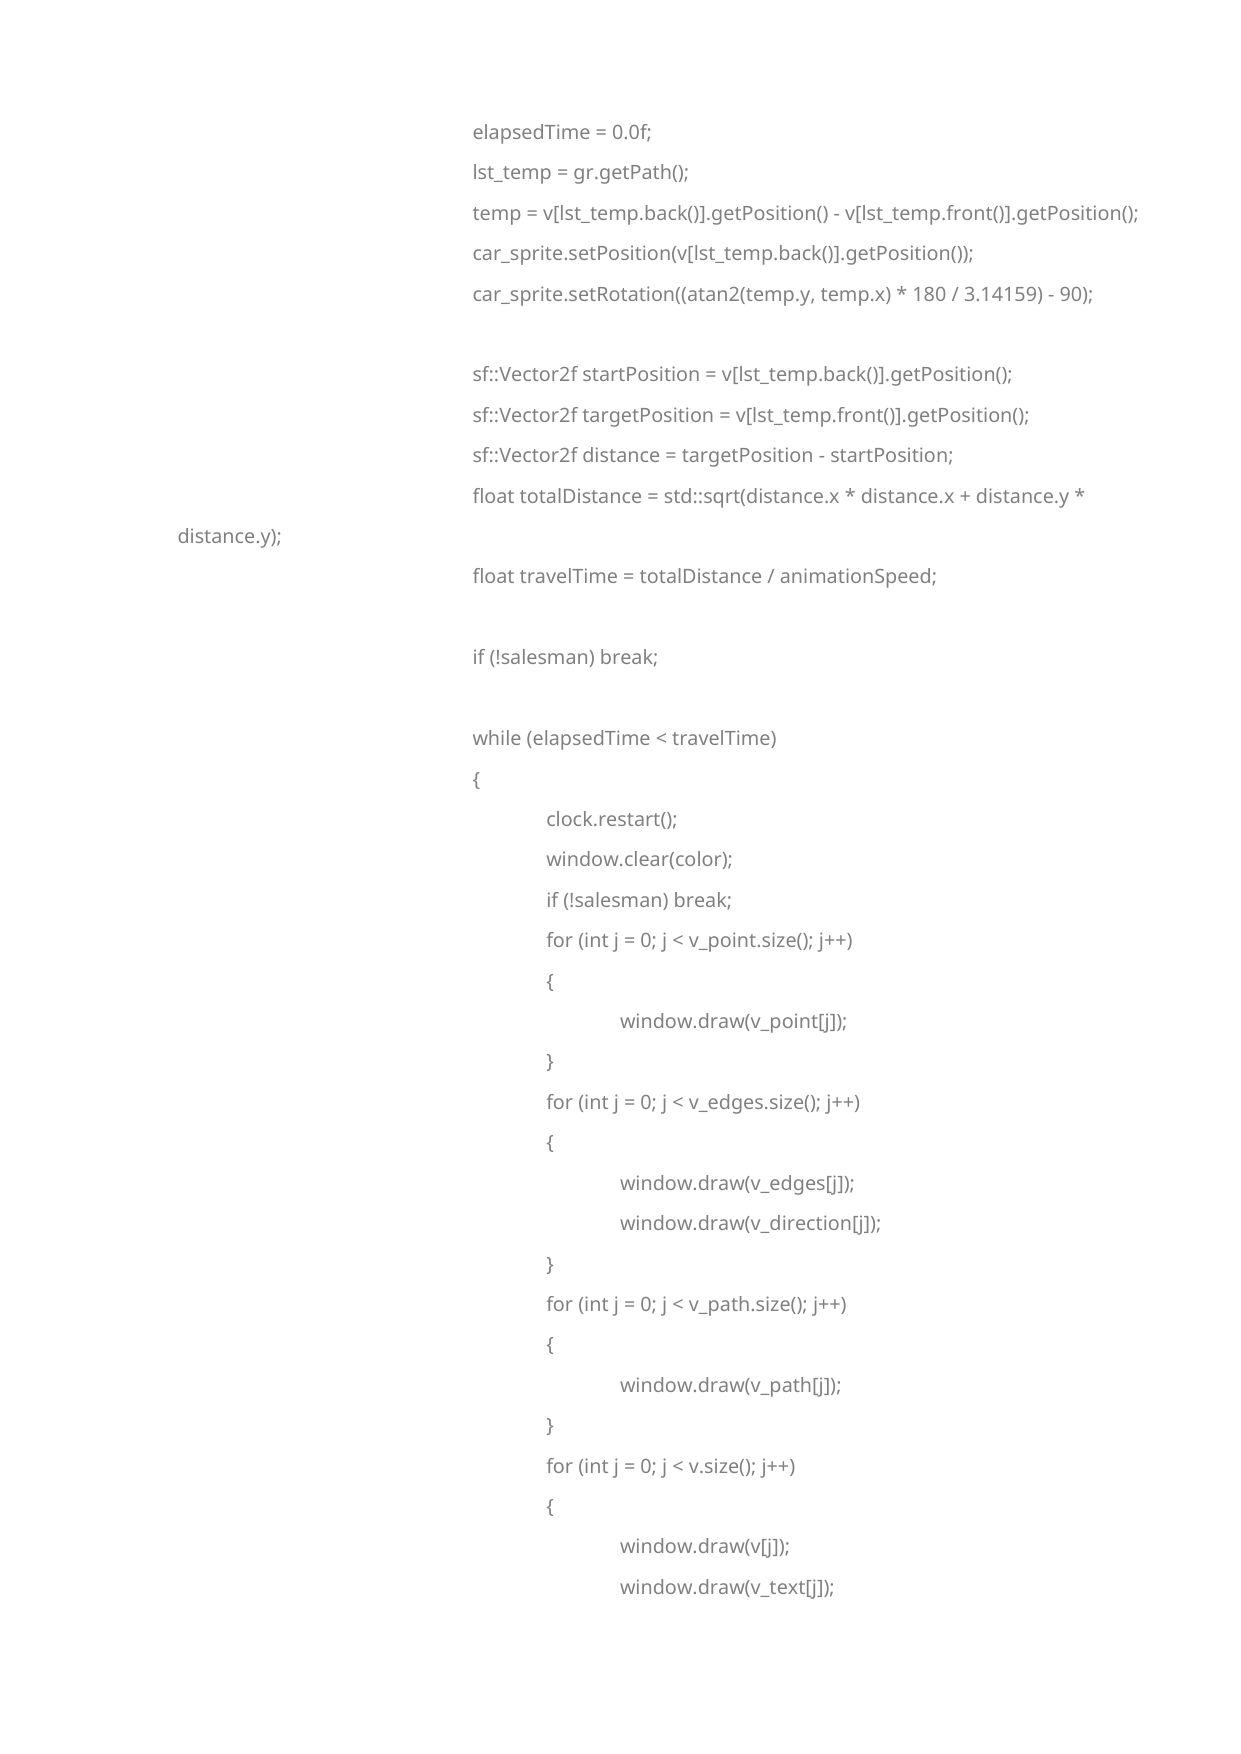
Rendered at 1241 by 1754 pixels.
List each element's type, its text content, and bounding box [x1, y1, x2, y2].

text } [177, 1250, 1152, 1277]
text window.draw(v_direction[j]); [177, 1209, 1152, 1236]
text car_sprite.setRotation((atan2(temp.y, temp.x) * 180 / 3.14159) - 90); [177, 280, 1152, 307]
text float travelTime = totalDistance / animationSpeed; [177, 563, 1152, 590]
text for (int j = 0; j < v_edges.size(); j++) [177, 1088, 1152, 1115]
text float totalDistance = std::sqrt(distance.x * distance.x + distance.y * distance.y); [177, 482, 1152, 549]
text { [177, 1492, 1152, 1519]
text clock.restart(); [177, 805, 1152, 832]
text car_sprite.setPosition(v[lst_temp.back()].getPosition()); [177, 239, 1152, 266]
text } [177, 1048, 1152, 1075]
text { [177, 967, 1152, 994]
text window.draw(v_point[j]); [177, 1007, 1152, 1034]
text sf::Vector2f startPosition = v[lst_temp.back()].getPosition(); [177, 361, 1152, 388]
text { [177, 1331, 1152, 1358]
text temp = v[lst_temp.back()].getPosition() - v[lst_temp.front()].getPosition(); [177, 199, 1152, 226]
text } [177, 1411, 1152, 1438]
text if (!salesman) break; [177, 886, 1152, 913]
text sf::Vector2f targetPosition = v[lst_temp.front()].getPosition(); [177, 401, 1152, 428]
text if (!salesman) break; [177, 643, 1152, 671]
text while (elapsedTime < travelTime) [177, 724, 1152, 751]
text window.draw(v_edges[j]); [177, 1169, 1152, 1196]
text lst_temp = gr.getPath(); [177, 158, 1152, 186]
text for (int j = 0; j < v.size(); j++) [177, 1452, 1152, 1479]
text window.draw(v_text[j]); [177, 1573, 1152, 1600]
text window.draw(v[j]); [177, 1533, 1152, 1560]
text { [177, 765, 1152, 792]
text window.clear(color); [177, 846, 1152, 873]
text elapsedTime = 0.0f; [177, 118, 1152, 145]
text for (int j = 0; j < v_path.size(); j++) [177, 1290, 1152, 1317]
text window.draw(v_path[j]); [177, 1371, 1152, 1398]
text for (int j = 0; j < v_point.size(); j++) [177, 926, 1152, 953]
text { [177, 1128, 1152, 1156]
text sf::Vector2f distance = targetPosition - startPosition; [177, 441, 1152, 468]
